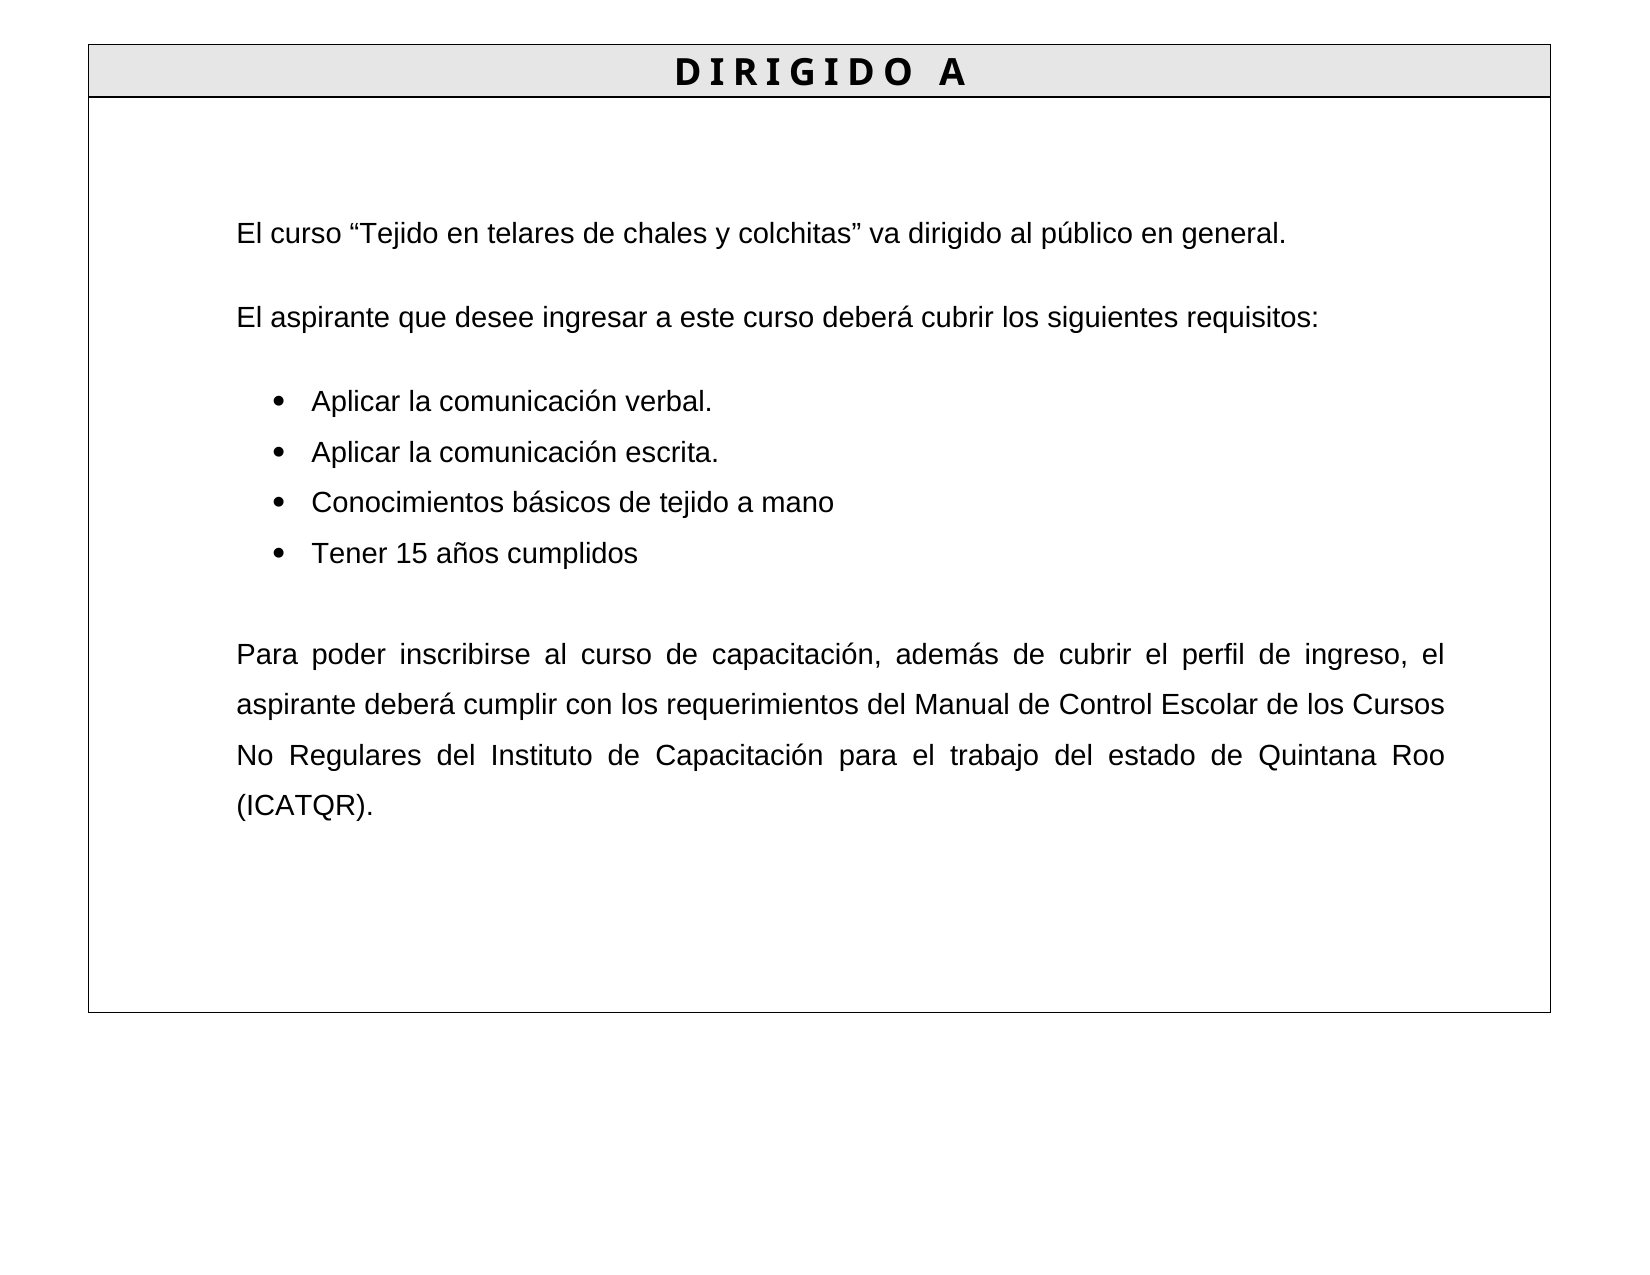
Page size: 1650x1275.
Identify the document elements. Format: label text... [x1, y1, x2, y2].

table_header DIRIGIDO A [89, 45, 1550, 96]
table_cell El curso “Tejido en telares de chales y colchitas” va dirigido al público en general. El aspirante que desee ingresar a este curso deberá cubrir los siguientes requisitos: Aplicar la comunicación verbal. Aplicar la comunicación escrita. Conocimientos básicos de tejido a mano Tener 15 años cumplidos Para poder inscribirse al curso de capacitación, además de cubrir el perfil de ingreso, el aspirante deberá cumplir con los requerimientos del Manual de Control Escolar de los Cursos No Regulares del Instituto de Capacitación para el trabajo del estado de Quintana Roo (ICATQR). [89, 98, 1550, 1012]
